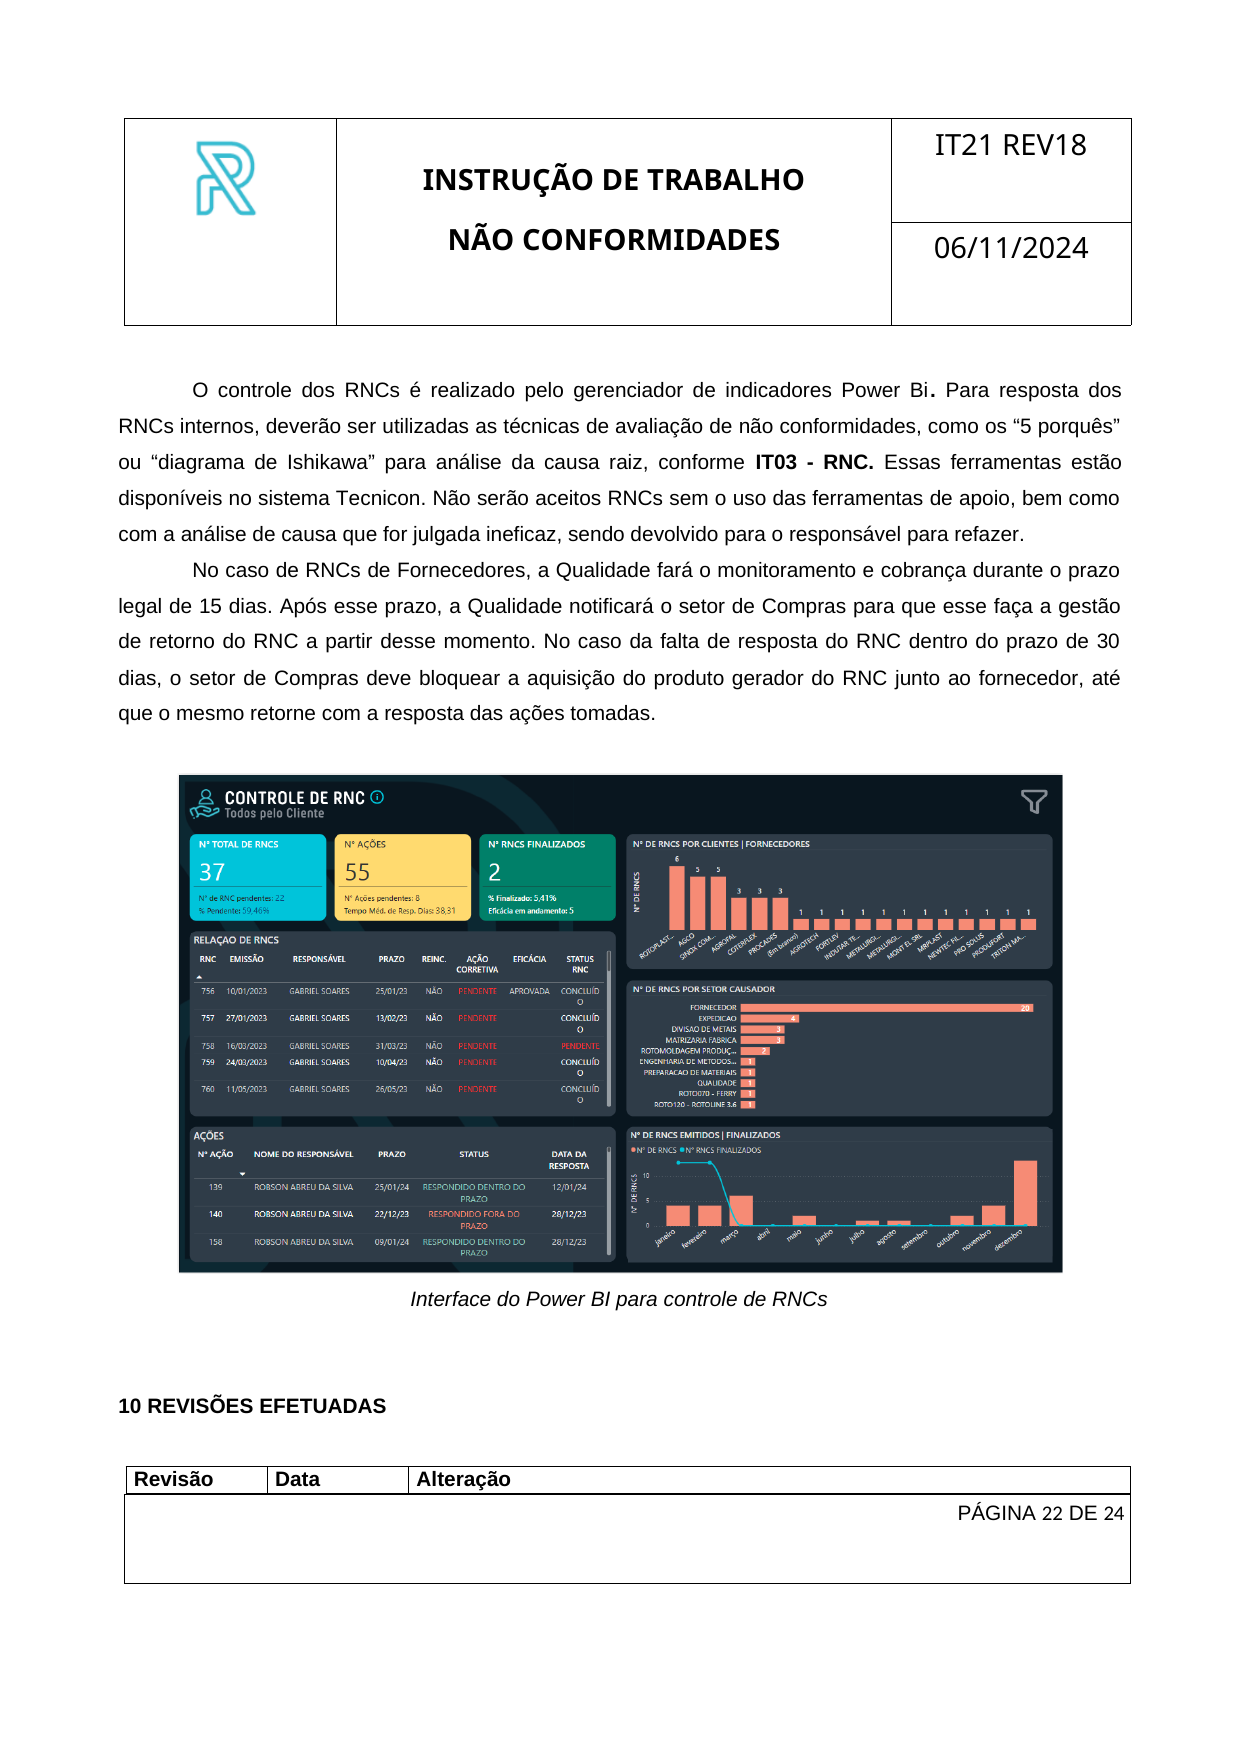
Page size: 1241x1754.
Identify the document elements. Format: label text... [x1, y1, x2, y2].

text O controle dos RNCs é realizado pelo gerenciador de indicadores Power Bi. Para resposta dos RNCs internos, deverão ser utilizadas as técnicas de avaliação de não conformidades, como os “5 porquês” ou “diagrama de Ishikawa” para análise da causa raiz, conforme IT03 - RNC. Essas ferramentas estão disponíveis no sistema Tecnicon. Não serão aceitos RNCs sem o uso das ferramentas de apoio, bem como com a análise de causa que for julgada ineficaz, sendo devolvido para o responsável para refazer. [118, 378, 1122, 546]
picture [192, 133, 259, 224]
subtitle 10 REVISÕES EFETUADAS [118, 1394, 1122, 1418]
table_header Data [268, 1467, 408, 1493]
text Interface do Power BI para controle de RNCs [118, 1286, 1122, 1310]
table_header Revisão [127, 1467, 267, 1493]
picture [177, 773, 1063, 1274]
text No caso de RNCs de Fornecedores, a Qualidade fará o monitoramento e cobrança durante o prazo legal de 15 dias. Após esse prazo, a Qualidade notificará o setor de Compras para que esse faça a gestão de retorno do RNC a partir desse momento. No caso da falta de resposta do RNC dentro do prazo de 30 dias, o setor de Compras deve bloquear a aquisição do produto gerador do RNC junto ao fornecedor, até que o mesmo retorne com a resposta das ações tomadas. [118, 557, 1122, 725]
table_header Alteração [409, 1467, 1130, 1493]
